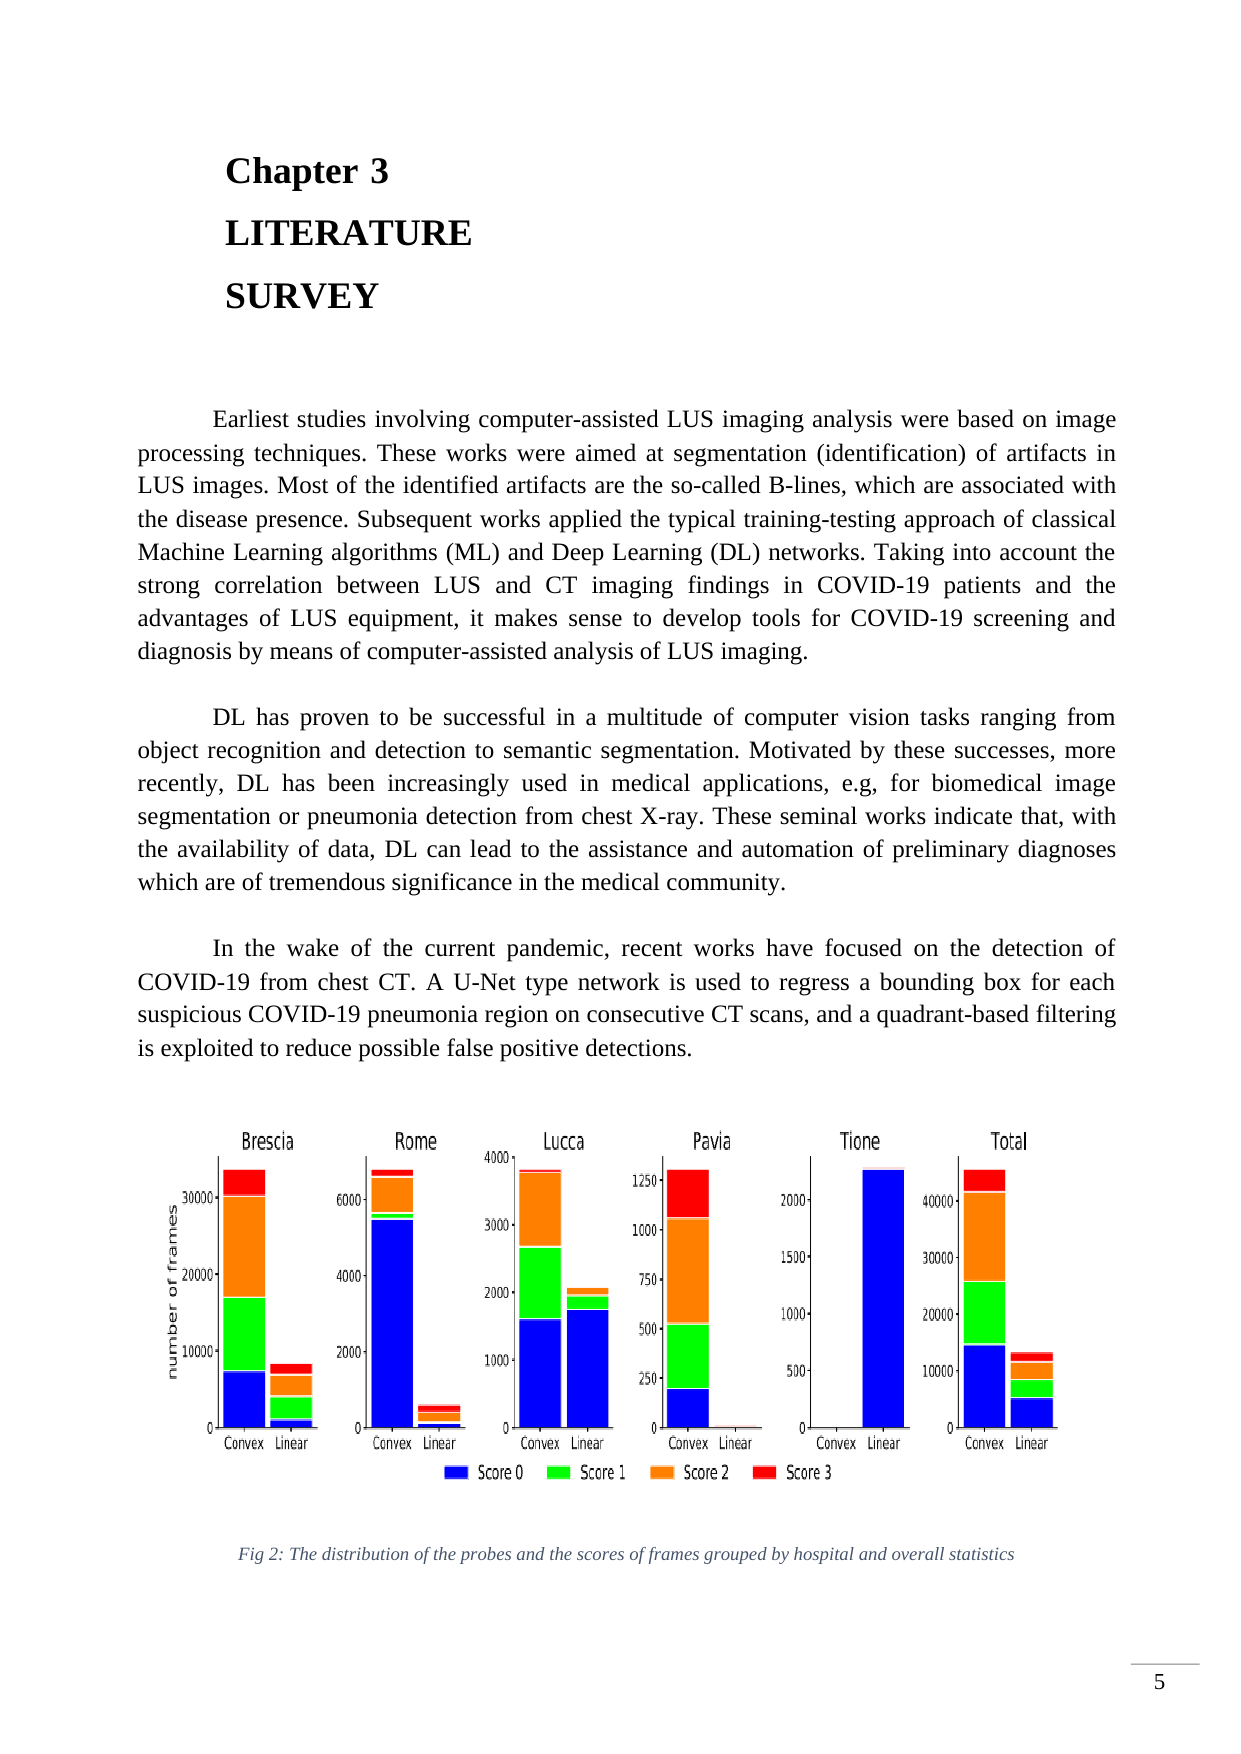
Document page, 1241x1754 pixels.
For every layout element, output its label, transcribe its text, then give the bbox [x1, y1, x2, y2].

text DL has proven to be successful in a multitude of computer vision tasks ranging from object recognition and detection to semantic segmentation. Motivated by these successes, more recently, DL has been increasingly used in medical applications, e.g, for biomedical image segmentation or pneumonia detection from chest X-ray. These seminal works indicate that, with the availability of data, DL can lead to the assistance and automation of preliminary diagnoses which are of tremendous significance in the medical community. [137, 702, 1117, 896]
text In the wake of the current pandemic, recent works have focused on the detection of COVID-19 from chest CT. A U-Net type network is used to regress a bounding box for each suspicious COVID-19 pneumonia region on consecutive CT scans, and a quadrant-based filtering is exploited to reduce possible false positive detections. [137, 933, 1117, 1061]
picture [137, 1098, 1118, 1497]
subtitle Chapter 3 LITERATURE SURVEY [225, 148, 636, 316]
text Fig 2: The distribution of the probes and the scores of frames grouped by hospital and overall statistics [137, 1543, 1117, 1564]
text Earliest studies involving computer-assisted LUS imaging analysis were based on image processing techniques. These works were aimed at segmentation (identification) of artifacts in LUS images. Most of the identified artifacts are the so-called B-lines, which are associated with the disease presence. Subsequent works applied the typical training-testing approach of classical Machine Learning algorithms (ML) and Deep Learning (DL) networks. Taking into account the strong correlation between LUS and CT imaging findings in COVID-19 patients and the advantages of LUS equipment, it makes sense to develop tools for COVID-19 screening and diagnosis by means of computer-assisted analysis of LUS imaging. [137, 404, 1117, 664]
